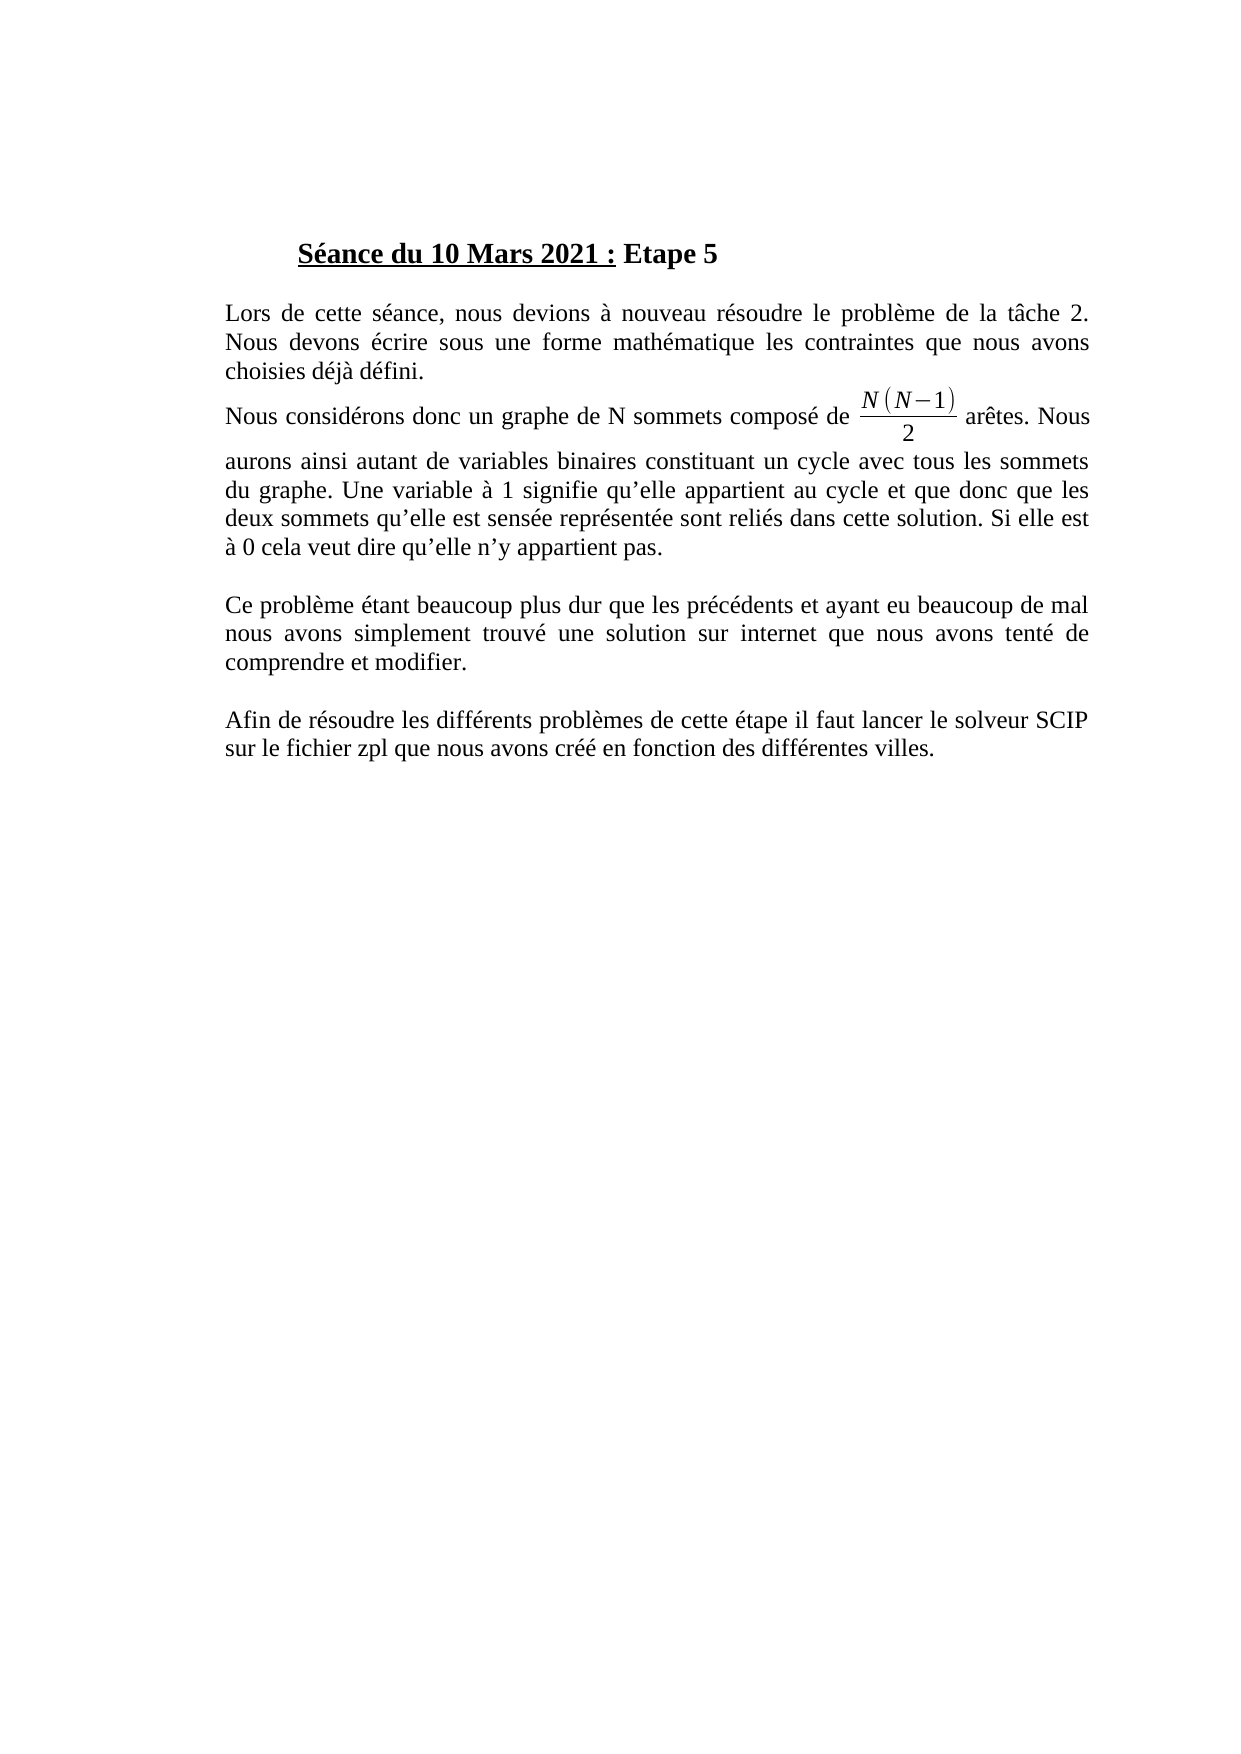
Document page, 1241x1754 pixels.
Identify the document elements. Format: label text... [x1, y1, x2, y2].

text Séance du 10 Mars 2021 : Etape 5 [225, 236, 1090, 270]
text Ce problème étant beaucoup plus dur que les précédents et ayant eu beaucoup de mal nous avons simplement trouvé une solution sur internet que nous avons tenté de comprendre et modifier. [225, 590, 1090, 676]
text Lors de cette séance, nous devions à nouveau résoudre le problème de la tâche 2. Nous devons écrire sous une forme mathématique les contraintes que nous avons choisies déjà défini. [225, 298, 1090, 385]
text Nous considérons donc un graphe de N sommets composé de arêtes. Nous aurons ainsi autant de variables binaires constituant un cycle avec tous les sommets du graphe. Une variable à 1 signifie qu’elle appartient au cycle et que donc que les deux sommets qu’elle est sensée représentée sont reliés dans cette solution. Si elle est à 0 cela veut dire qu’elle n’y appartient pas. [225, 385, 1090, 561]
text Afin de résoudre les différents problèmes de cette étape il faut lancer le solveur SCIP sur le fichier zpl que nous avons créé en fonction des différentes villes. [225, 705, 1090, 762]
